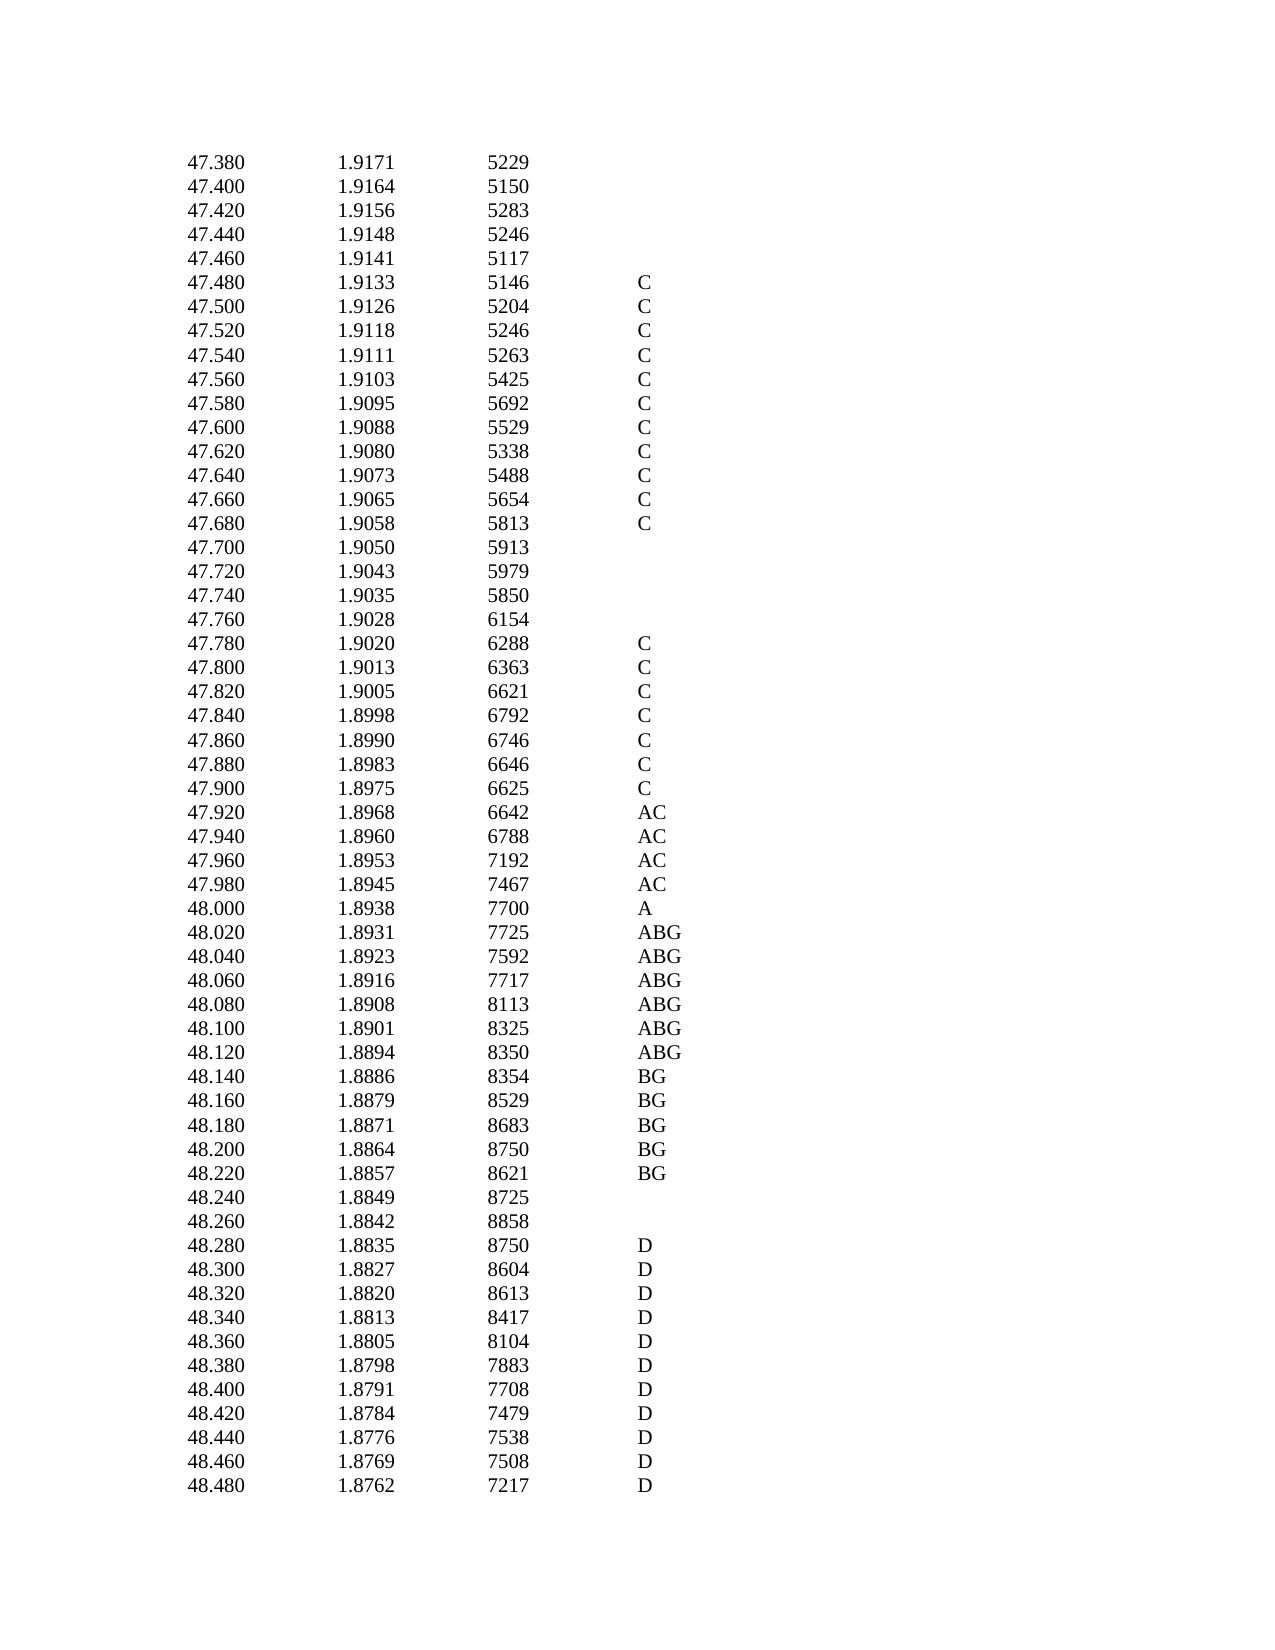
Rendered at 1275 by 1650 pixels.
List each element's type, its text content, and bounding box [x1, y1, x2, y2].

text 48.220 1.8857 8621 BG [187, 1161, 1087, 1185]
text 47.500 1.9126 5204 C [187, 294, 1087, 318]
text 47.740 1.9035 5850 [187, 583, 1087, 607]
text 47.960 1.8953 7192 AC [187, 848, 1087, 872]
text 48.120 1.8894 8350 ABG [187, 1040, 1087, 1064]
text 47.620 1.9080 5338 C [187, 439, 1087, 463]
text 48.060 1.8916 7717 ABG [187, 968, 1087, 992]
text 47.440 1.9148 5246 [187, 222, 1087, 246]
text 48.400 1.8791 7708 D [187, 1377, 1087, 1401]
text 47.600 1.9088 5529 C [187, 415, 1087, 439]
text 48.040 1.8923 7592 ABG [187, 944, 1087, 968]
text 47.940 1.8960 6788 AC [187, 824, 1087, 848]
text 47.800 1.9013 6363 C [187, 655, 1087, 679]
text 47.380 1.9171 5229 [187, 150, 1087, 174]
text 48.200 1.8864 8750 BG [187, 1137, 1087, 1161]
text 48.080 1.8908 8113 ABG [187, 992, 1087, 1016]
text 48.140 1.8886 8354 BG [187, 1064, 1087, 1088]
text 48.360 1.8805 8104 D [187, 1329, 1087, 1353]
text 47.920 1.8968 6642 AC [187, 800, 1087, 824]
text 48.020 1.8931 7725 ABG [187, 920, 1087, 944]
text 48.240 1.8849 8725 [187, 1185, 1087, 1209]
text 47.760 1.9028 6154 [187, 607, 1087, 631]
text 47.720 1.9043 5979 [187, 559, 1087, 583]
text 47.580 1.9095 5692 C [187, 391, 1087, 415]
text 47.480 1.9133 5146 C [187, 270, 1087, 294]
text 47.780 1.9020 6288 C [187, 631, 1087, 655]
text 47.700 1.9050 5913 [187, 535, 1087, 559]
text 47.680 1.9058 5813 C [187, 511, 1087, 535]
text 48.480 1.8762 7217 D [187, 1473, 1087, 1497]
text 47.560 1.9103 5425 C [187, 367, 1087, 391]
text 47.400 1.9164 5150 [187, 174, 1087, 198]
text 48.300 1.8827 8604 D [187, 1257, 1087, 1281]
text 48.420 1.8784 7479 D [187, 1401, 1087, 1425]
text 47.420 1.9156 5283 [187, 198, 1087, 222]
text 48.340 1.8813 8417 D [187, 1305, 1087, 1329]
text 48.000 1.8938 7700 A [187, 896, 1087, 920]
text 47.640 1.9073 5488 C [187, 463, 1087, 487]
text 48.260 1.8842 8858 [187, 1209, 1087, 1233]
text 48.320 1.8820 8613 D [187, 1281, 1087, 1305]
text 47.860 1.8990 6746 C [187, 727, 1087, 752]
text 47.460 1.9141 5117 [187, 246, 1087, 270]
text 48.380 1.8798 7883 D [187, 1353, 1087, 1377]
text 48.440 1.8776 7538 D [187, 1425, 1087, 1449]
text 47.520 1.9118 5246 C [187, 318, 1087, 342]
text 47.820 1.9005 6621 C [187, 679, 1087, 703]
text 48.280 1.8835 8750 D [187, 1233, 1087, 1257]
text 47.540 1.9111 5263 C [187, 342, 1087, 367]
text 48.460 1.8769 7508 D [187, 1449, 1087, 1473]
text 47.660 1.9065 5654 C [187, 487, 1087, 511]
text 47.900 1.8975 6625 C [187, 776, 1087, 800]
text 48.180 1.8871 8683 BG [187, 1112, 1087, 1137]
text 47.980 1.8945 7467 AC [187, 872, 1087, 896]
text 47.880 1.8983 6646 C [187, 752, 1087, 776]
text 48.100 1.8901 8325 ABG [187, 1016, 1087, 1040]
text 47.840 1.8998 6792 C [187, 703, 1087, 727]
text 48.160 1.8879 8529 BG [187, 1088, 1087, 1112]
